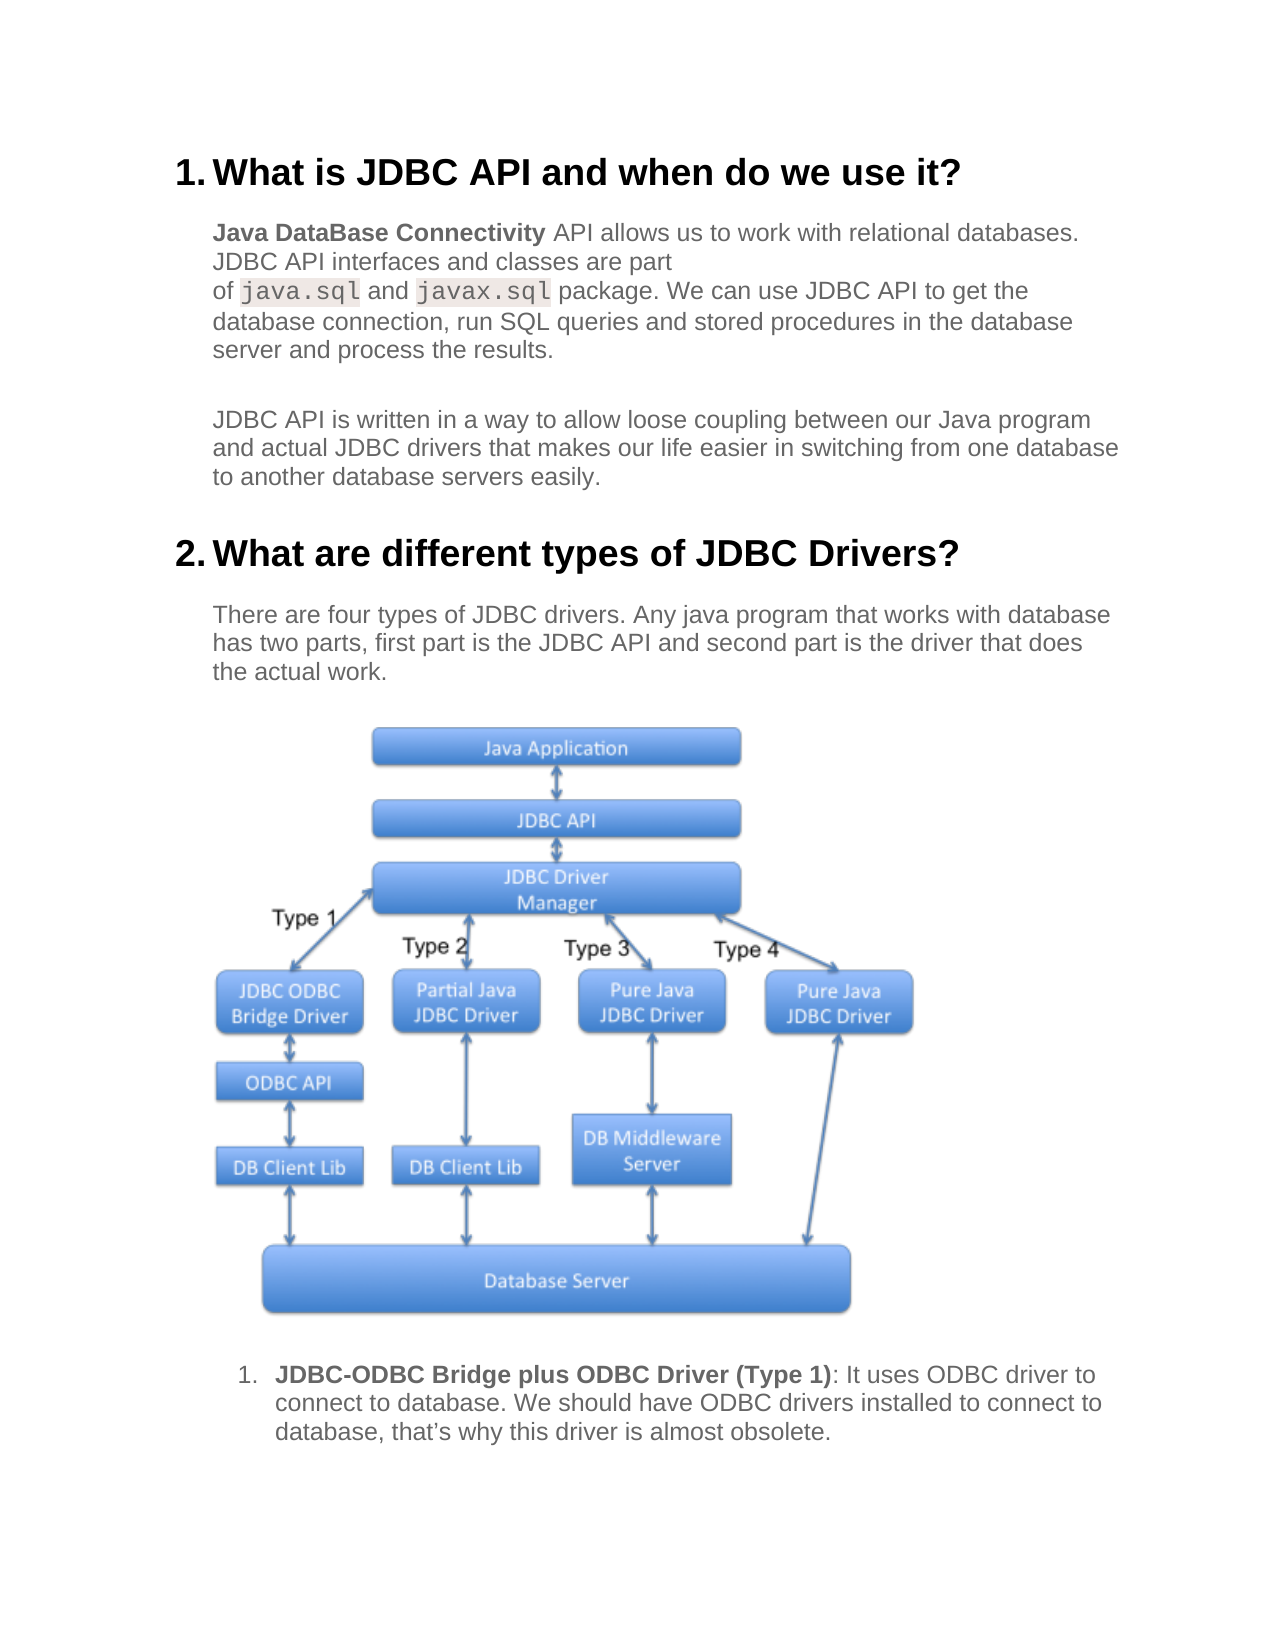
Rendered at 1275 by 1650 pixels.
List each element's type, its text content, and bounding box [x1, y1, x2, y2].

text Java DataBase Connectivity API allows us to work with relational databases. JDBC API interfaces and classes are part of java.sql and javax.sql package. We can use JDBC API to get the database connection, run SQL queries and stored procedures in the database server and process the results. [212, 218, 1125, 364]
text JDBC API is written in a way to allow loose coupling between our Java program and actual JDBC drivers that makes our life easier in switching from one database to another database servers easily. [212, 405, 1125, 491]
list What is JDBC API and when do we use it? [175, 150, 1125, 193]
list JDBC-ODBC Bridge plus ODBC Driver (Type 1): It uses ODBC driver to connect to database. We should have ODBC drivers installed to connect to database, that’s why this driver is almost obsolete. [237, 1360, 1125, 1446]
picture [212, 726, 917, 1319]
text There are four types of JDBC drivers. Any java program that works with database has two parts, first part is the JDBC API and second part is the driver that does the actual work. [212, 600, 1125, 686]
list What are different types of JDBC Drivers? [175, 532, 1125, 575]
